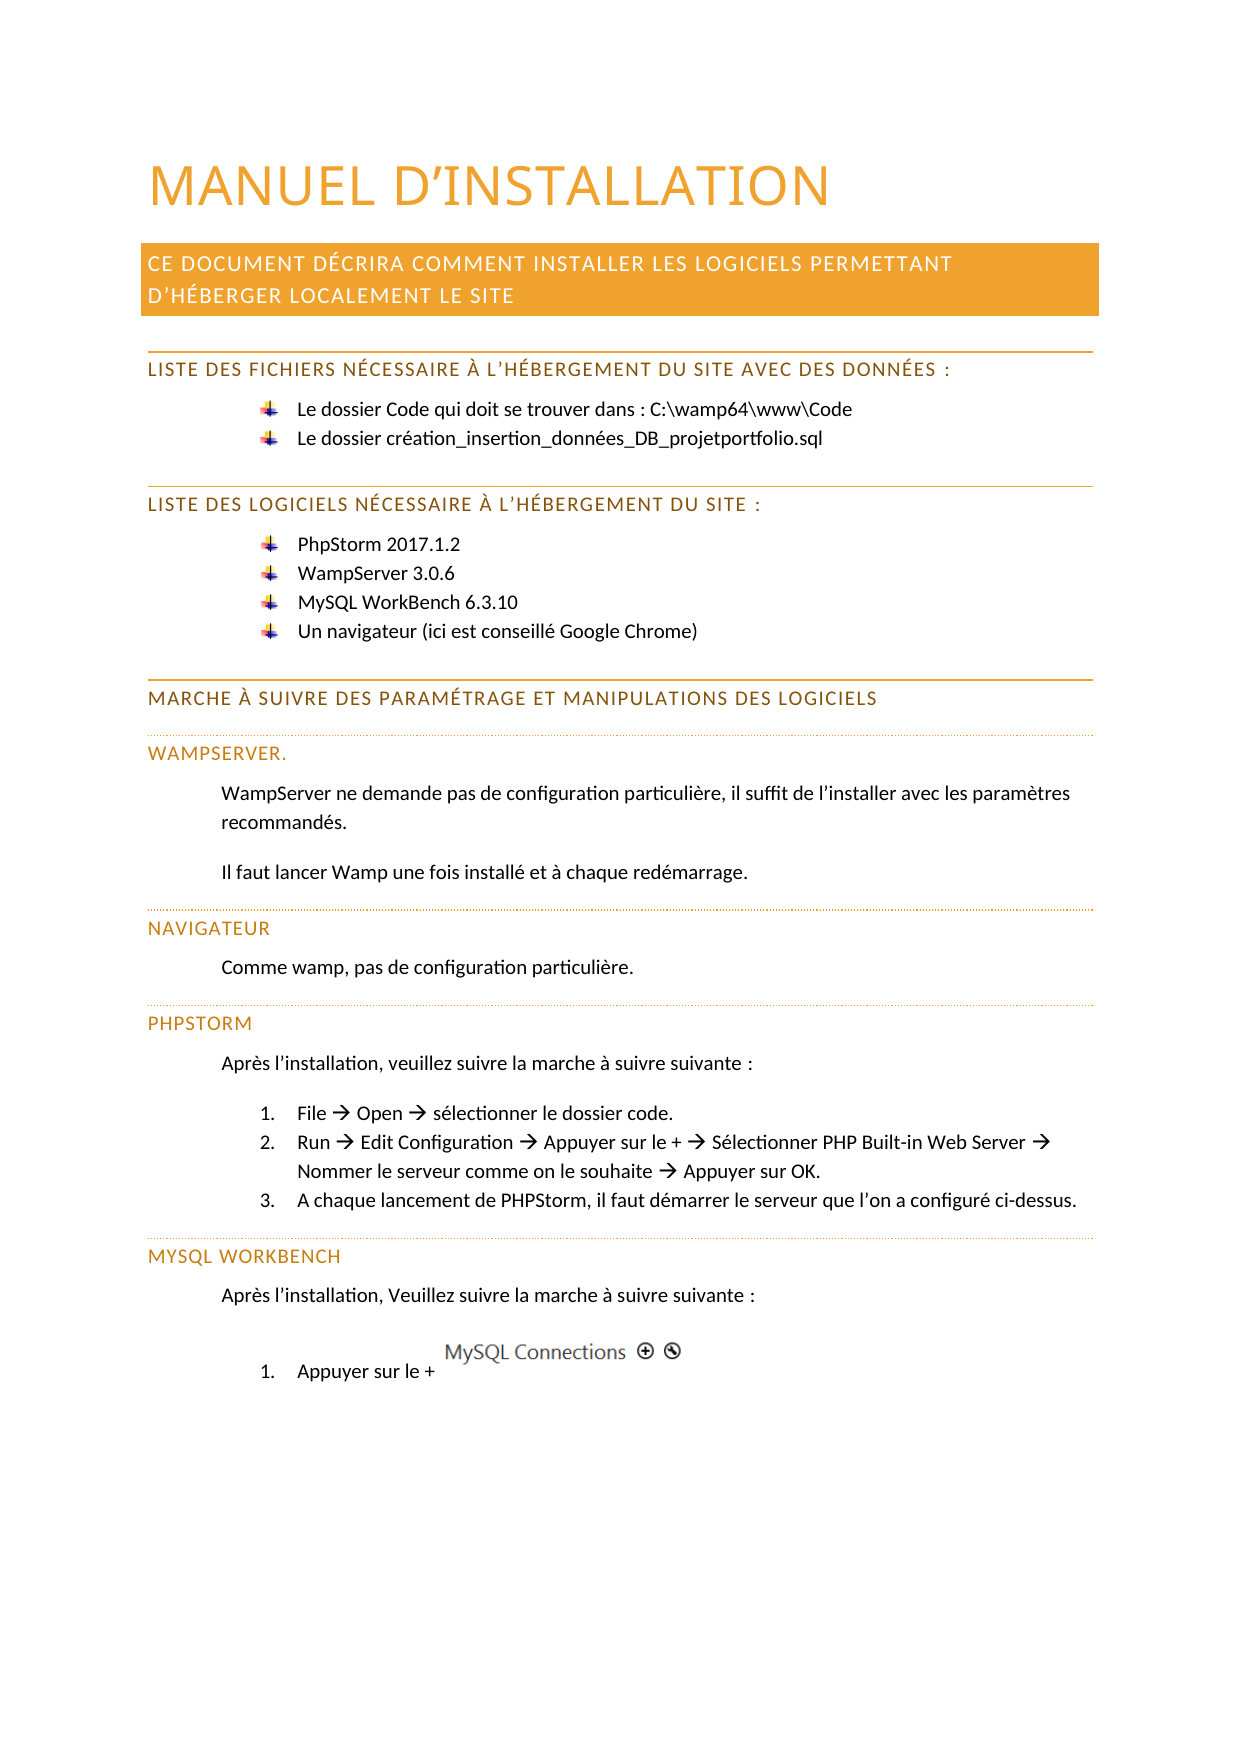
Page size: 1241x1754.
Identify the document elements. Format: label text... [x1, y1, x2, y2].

subtitle Liste des fichiers nécessaire à l’hébergement du site avec des données : [148, 353, 1093, 382]
subtitle Navigateur [148, 909, 1093, 940]
list PhpStorm 2017.1.2 [260, 531, 1093, 557]
subtitle WampServer. [148, 735, 1093, 766]
picture [261, 534, 278, 552]
text Après l’installation, Veuillez suivre la marche à suivre suivante : [148, 1283, 1093, 1308]
subtitle Marche à suivre des paramétrage et manipulations des logiciels [148, 681, 1093, 710]
list Le dossier Code qui doit se trouver dans : C:\wamp64\www\Code [259, 396, 1093, 422]
subtitle liste des logiciels nécessaire à l’hébergement du site : [148, 487, 1093, 517]
text Comme wamp, pas de configuration particulière. [148, 954, 1093, 980]
list MySQL WorkBench 6.3.10 [260, 589, 1093, 615]
subtitle Ce document décrira comment installer les logiciels permettant d’héberger localement le site [148, 249, 1093, 309]
picture [439, 1332, 693, 1378]
list File Open sélectionner le dossier code. [259, 1100, 1093, 1125]
picture [261, 593, 278, 610]
list Run Edit Configuration Appuyer sur le + Sélectionner PHP Built-in Web Server Nommer le serveur comme on le souhaite Appuyer sur OK. [259, 1129, 1093, 1184]
list Le dossier création_insertion_données_DB_projetportfolio.sql [259, 425, 1093, 451]
subtitle PhpStorm [148, 1004, 1093, 1036]
text Après l’installation, veuillez suivre la marche à suivre suivante : [148, 1050, 1093, 1075]
list WampServer 3.0.6 [260, 560, 1093, 586]
title Manuel d’installation [148, 148, 1093, 221]
picture [261, 564, 278, 581]
list Un navigateur (ici est conseillé Google Chrome) [260, 619, 1093, 644]
picture [260, 429, 278, 446]
picture [260, 399, 278, 417]
list A chaque lancement de PHPStorm, il faut démarrer le serveur que l’on a configuré ci-dessus. [259, 1187, 1093, 1213]
text WampServer ne demande pas de configuration particulière, il suffit de l’installer avec les paramètres recommandés. [221, 780, 1093, 835]
subtitle MySQL WorkBench [148, 1237, 1093, 1268]
picture [261, 622, 278, 639]
text Il faut lancer Wamp une fois installé et à chaque redémarrage. [148, 859, 1093, 885]
